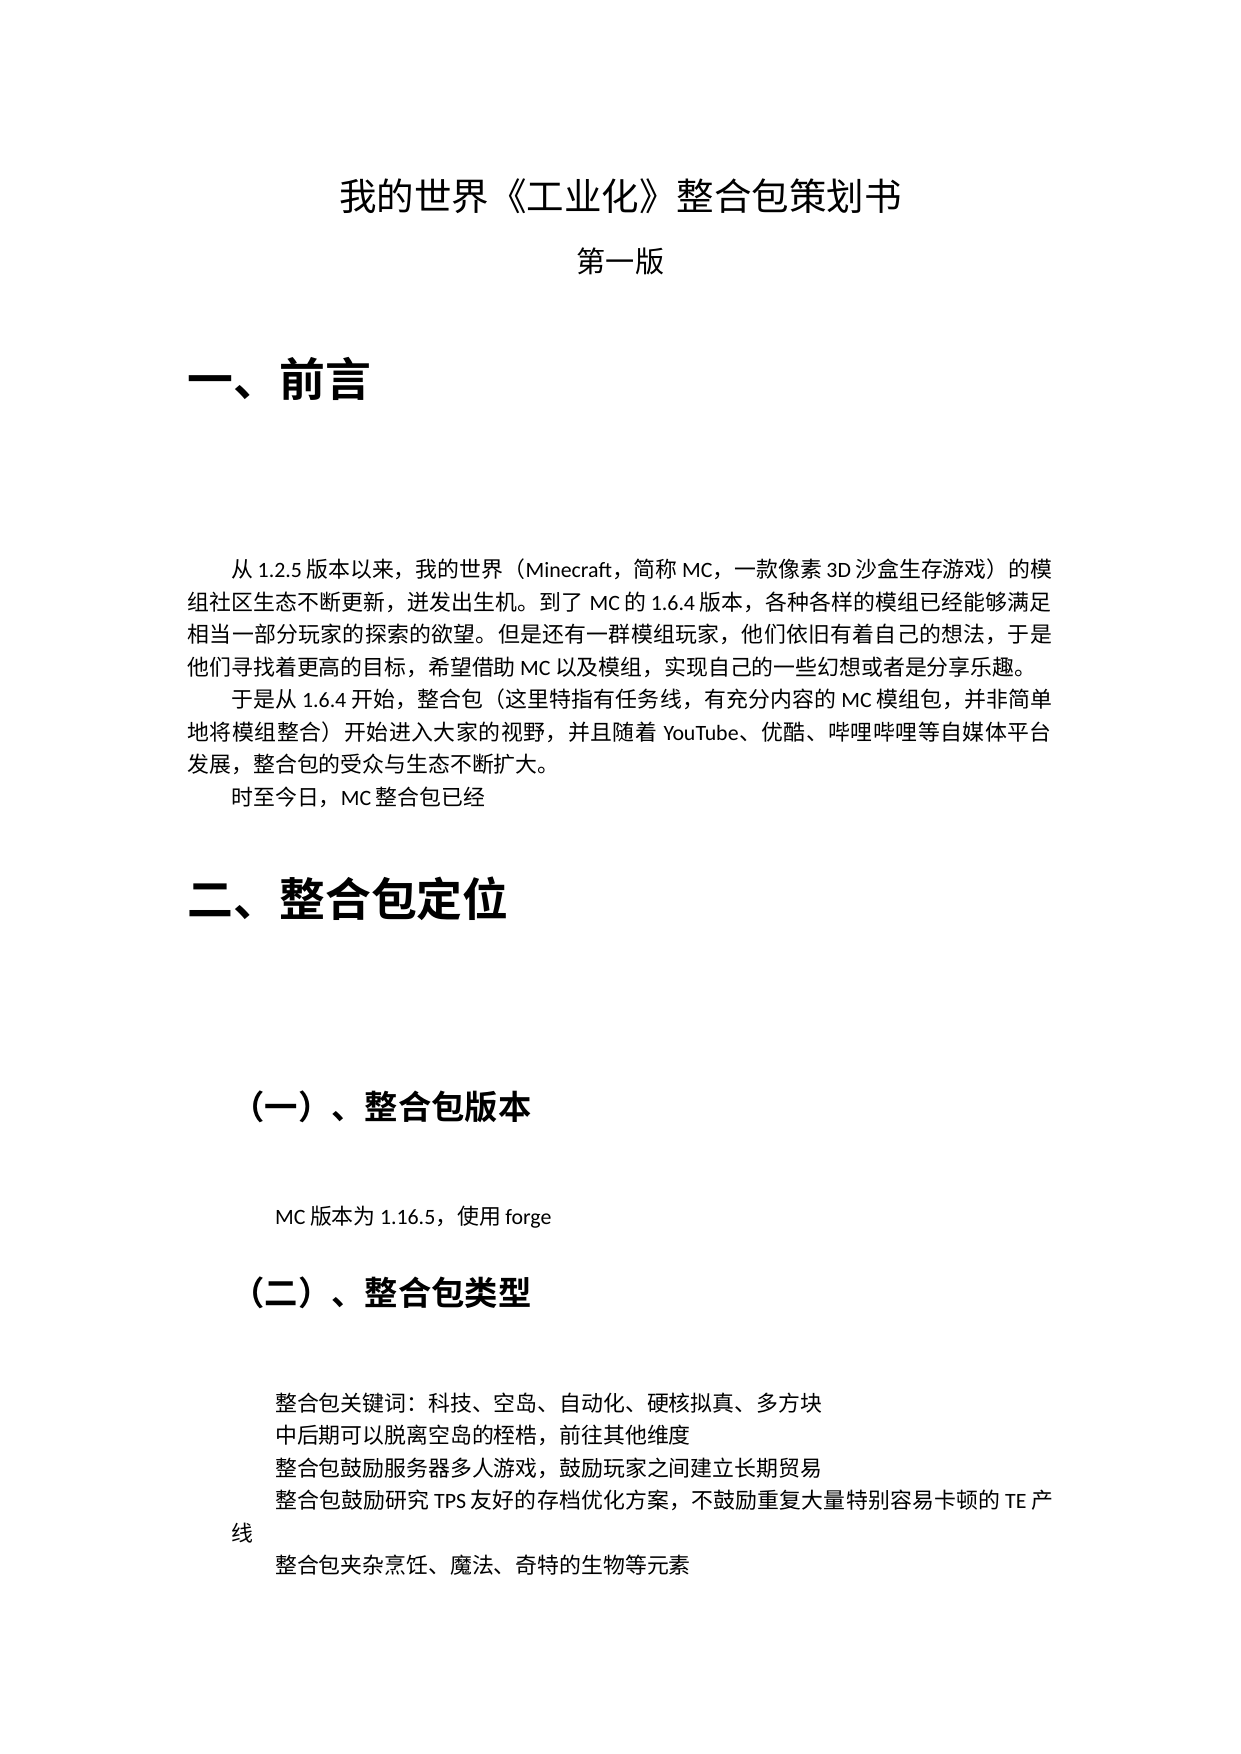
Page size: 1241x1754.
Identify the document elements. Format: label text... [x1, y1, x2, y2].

subtitle 前言 [187, 327, 1053, 425]
list 从1.2.5版本以来，我的世界（Minecraft，简称MC，一款像素3D沙盒生存游戏）的模组社区生态不断更新，迸发出生机。到了MC的1.6.4版本，各种各样的模组已经能够满足相当一部分玩家的探索的欲望。但是还有一群模组玩家，他们依旧有着自己的想法，于是他们寻找着更高的目标，希望借助MC以及模组，实现自己的一些幻想或者是分享乐趣。 [187, 552, 1053, 682]
text 我的世界《工业化》整合包策划书 [187, 162, 1053, 227]
subtitle 、整合包类型 [187, 1258, 1053, 1323]
list 时至今日，MC整合包已经 [187, 779, 1053, 812]
list MC版本为1.16.5，使用forge [231, 1199, 1053, 1231]
subtitle 整合包定位 [187, 847, 1053, 945]
list 整合包夹杂烹饪、魔法、奇特的生物等元素 [231, 1548, 1053, 1580]
list 于是从1.6.4开始，整合包（这里特指有任务线，有充分内容的MC模组包，并非简单地将模组整合）开始进入大家的视野，并且随着YouTube、优酷、哔哩哔哩等自媒体平台发展，整合包的受众与生态不断扩大。 [187, 682, 1053, 779]
list 中后期可以脱离空岛的桎梏，前往其他维度 [231, 1418, 1053, 1450]
list 整合包关键词：科技、空岛、自动化、硬核拟真、多方块 [231, 1385, 1053, 1418]
text 第一版 [187, 227, 1053, 292]
list 整合包鼓励服务器多人游戏，鼓励玩家之间建立长期贸易 [231, 1450, 1053, 1483]
subtitle 、整合包版本 [187, 1072, 1053, 1137]
list 整合包鼓励研究TPS友好的存档优化方案，不鼓励重复大量特别容易卡顿的TE产线 [231, 1483, 1053, 1548]
